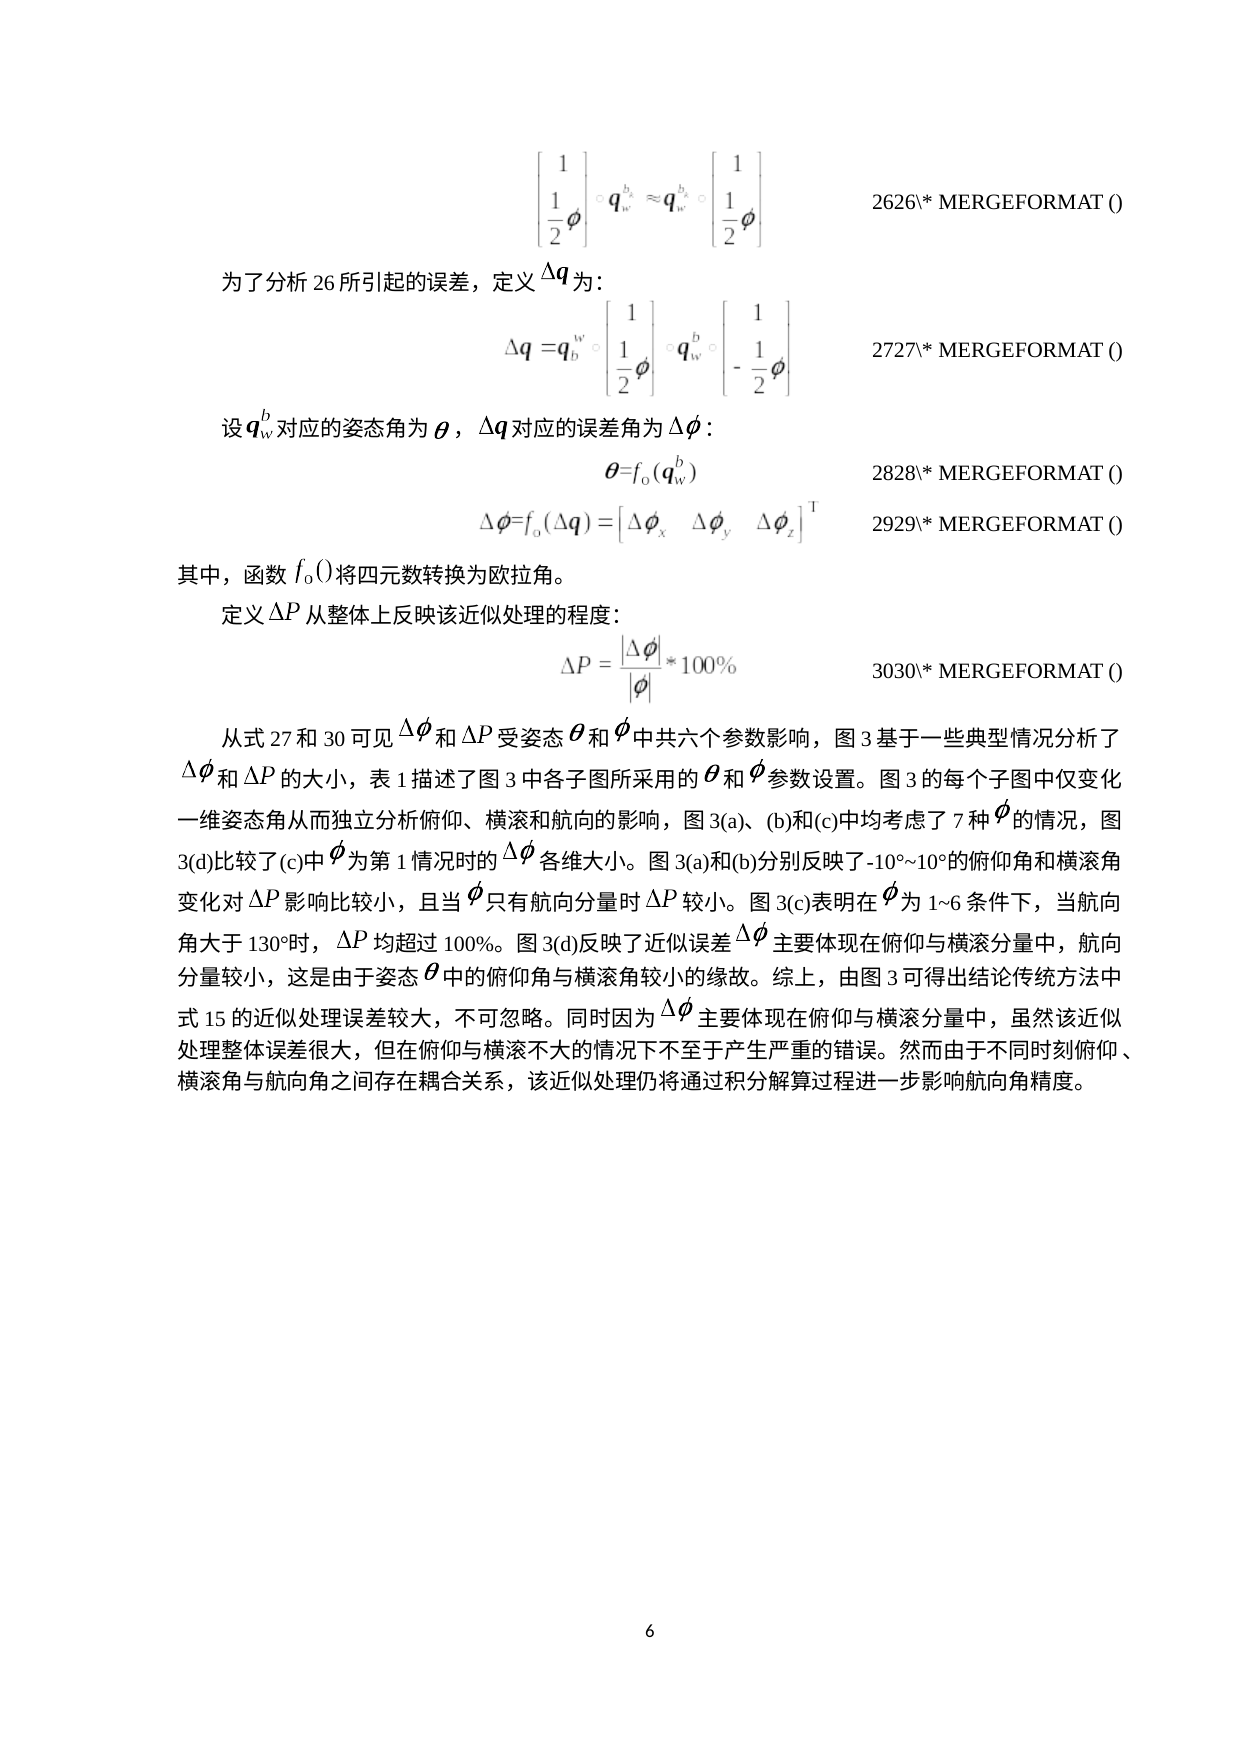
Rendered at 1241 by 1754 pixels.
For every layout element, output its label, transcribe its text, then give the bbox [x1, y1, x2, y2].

text 设对应的姿态角为，对应的误差角为： [177, 404, 1122, 450]
text 从式和可见和受姿态和中共六个参数影响，图3基于一些典型情况分析了和的大小，表1描述了图3中各子图所采用的和参数设置。图3的每个子图中仅变化一维姿态角从而独立分析俯仰、横滚和航向的影响，图3(a)、(b)和(c)中均考虑了7种的情况，图3(d)比较了(c)中为第1情况时的各维大小。图3(a)和(b)分别反映了-10°~10°的俯仰角和横滚角变化对影响比较小，且当只有航向分量时较小。图3(c)表明在为1~6条件下，当航向角大于130°时，均超过100%。图3(d)反映了近似误差主要体现在俯仰与横滚分量中，航向分量较小，这是由于姿态中的俯仰角与横滚角较小的缘故。综上，由图3可得出结论传统方法中式的近似处理误差较大，不可忽略。同时因为主要体现在俯仰与横滚分量中，虽然该近似处理整体误差很大，但在俯仰与横滚不大的情况下不至于产生严重的错误。然而由于不同时刻俯仰、横滚角与航向角之间存在耦合关系，该近似处理仍将通过积分解算过程进一步影响航向角精度。 [177, 712, 1122, 1096]
text 其中，函数将四元数转换为欧拉角。 [177, 552, 1122, 595]
text 为了分析所引起的误差，定义为： [177, 255, 1122, 296]
text 定义从整体上反映该近似处理的程度： [177, 595, 1122, 629]
